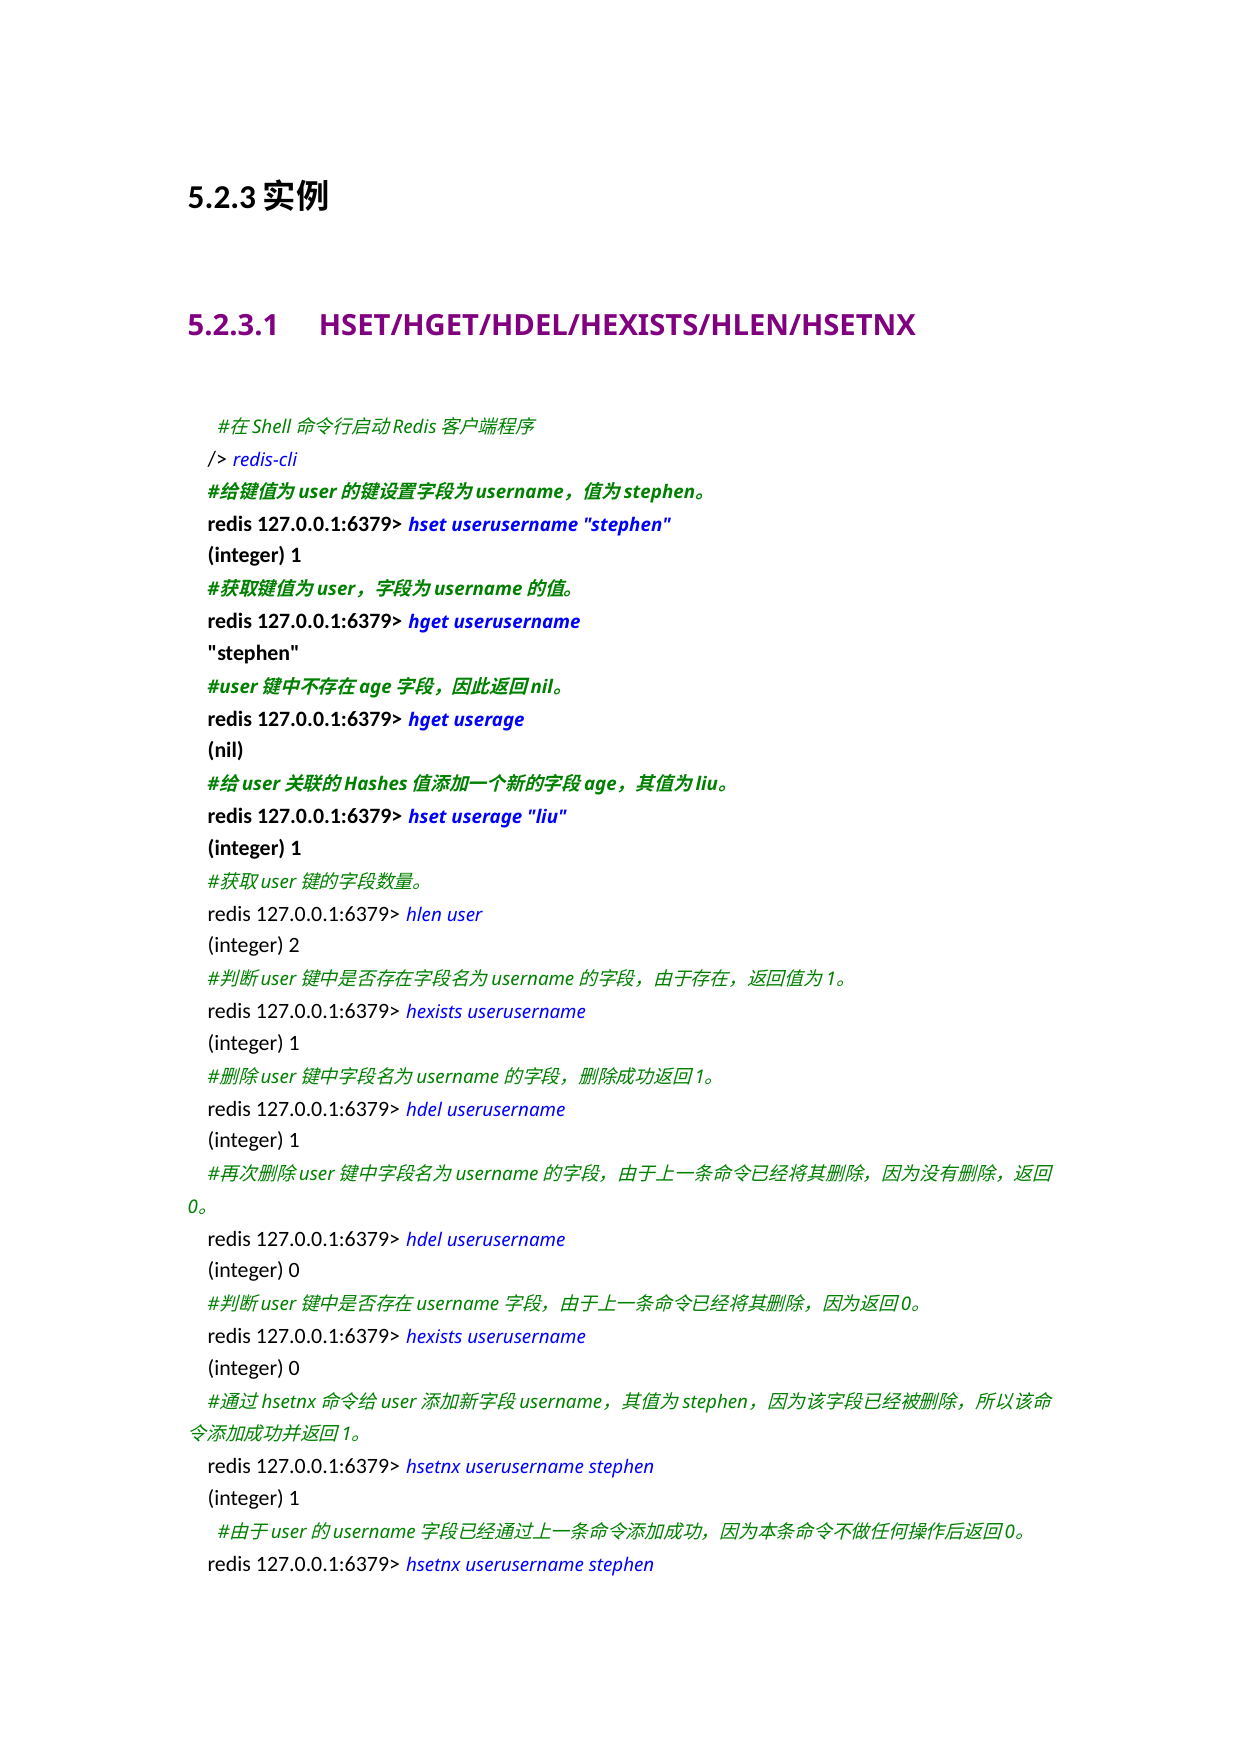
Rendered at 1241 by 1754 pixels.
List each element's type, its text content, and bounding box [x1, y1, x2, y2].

subtitle HSET/HGET/HDEL/HEXISTS/HLEN/HSETNX [187, 291, 1053, 356]
text #在Shell命令行启动Redis客户端程序 /> redis-cli #给键值为user的键设置字段为username，值为stephen。 redis 127.0.0.1:6379> hset userusername "stephen" (integer) 1 #获取键值为user，字段为username的值。 redis 127.0.0.1:6379> hget userusername "stephen" #user键中不存在age字段，因此返回nil。 redis 127.0.0.1:6379> hget userage (nil) #给user关联的Hashes值添加一个新的字段age，其值为liu。 redis 127.0.0.1:6379> hset userage "liu" (integer) 1 #获取user键的字段数量。 redis 127.0.0.1:6379> hlen user (integer) 2 #判断user键中是否存在字段名为username的字段，由于存在，返回值为1。 redis 127.0.0.1:6379> hexists userusername (integer) 1 #删除user键中字段名为username的字段，删除成功返回1。 redis 127.0.0.1:6379> hdel userusername (integer) 1 #再次删除user键中字段名为username的字段，由于上一条命令已经将其删除，因为没有删除，返回0。 redis 127.0.0.1:6379> hdel userusername (integer) 0 #判断user键中是否存在username字段，由于上一条命令已经将其删除，因为返回0。 redis 127.0.0.1:6379> hexists userusername (integer) 0 #通过hsetnx命令给user添加新字段username，其值为stephen，因为该字段已经被删除，所以该命令添加成功并返回1。 redis 127.0.0.1:6379> hsetnx userusername stephen (integer) 1 [187, 409, 1053, 1514]
subtitle 实例 [187, 162, 1053, 227]
text #由于user的username字段已经通过上一条命令添加成功，因为本条命令不做任何操作后返回0。 redis 127.0.0.1:6379> hsetnx userusername stephen [187, 1514, 1053, 1579]
